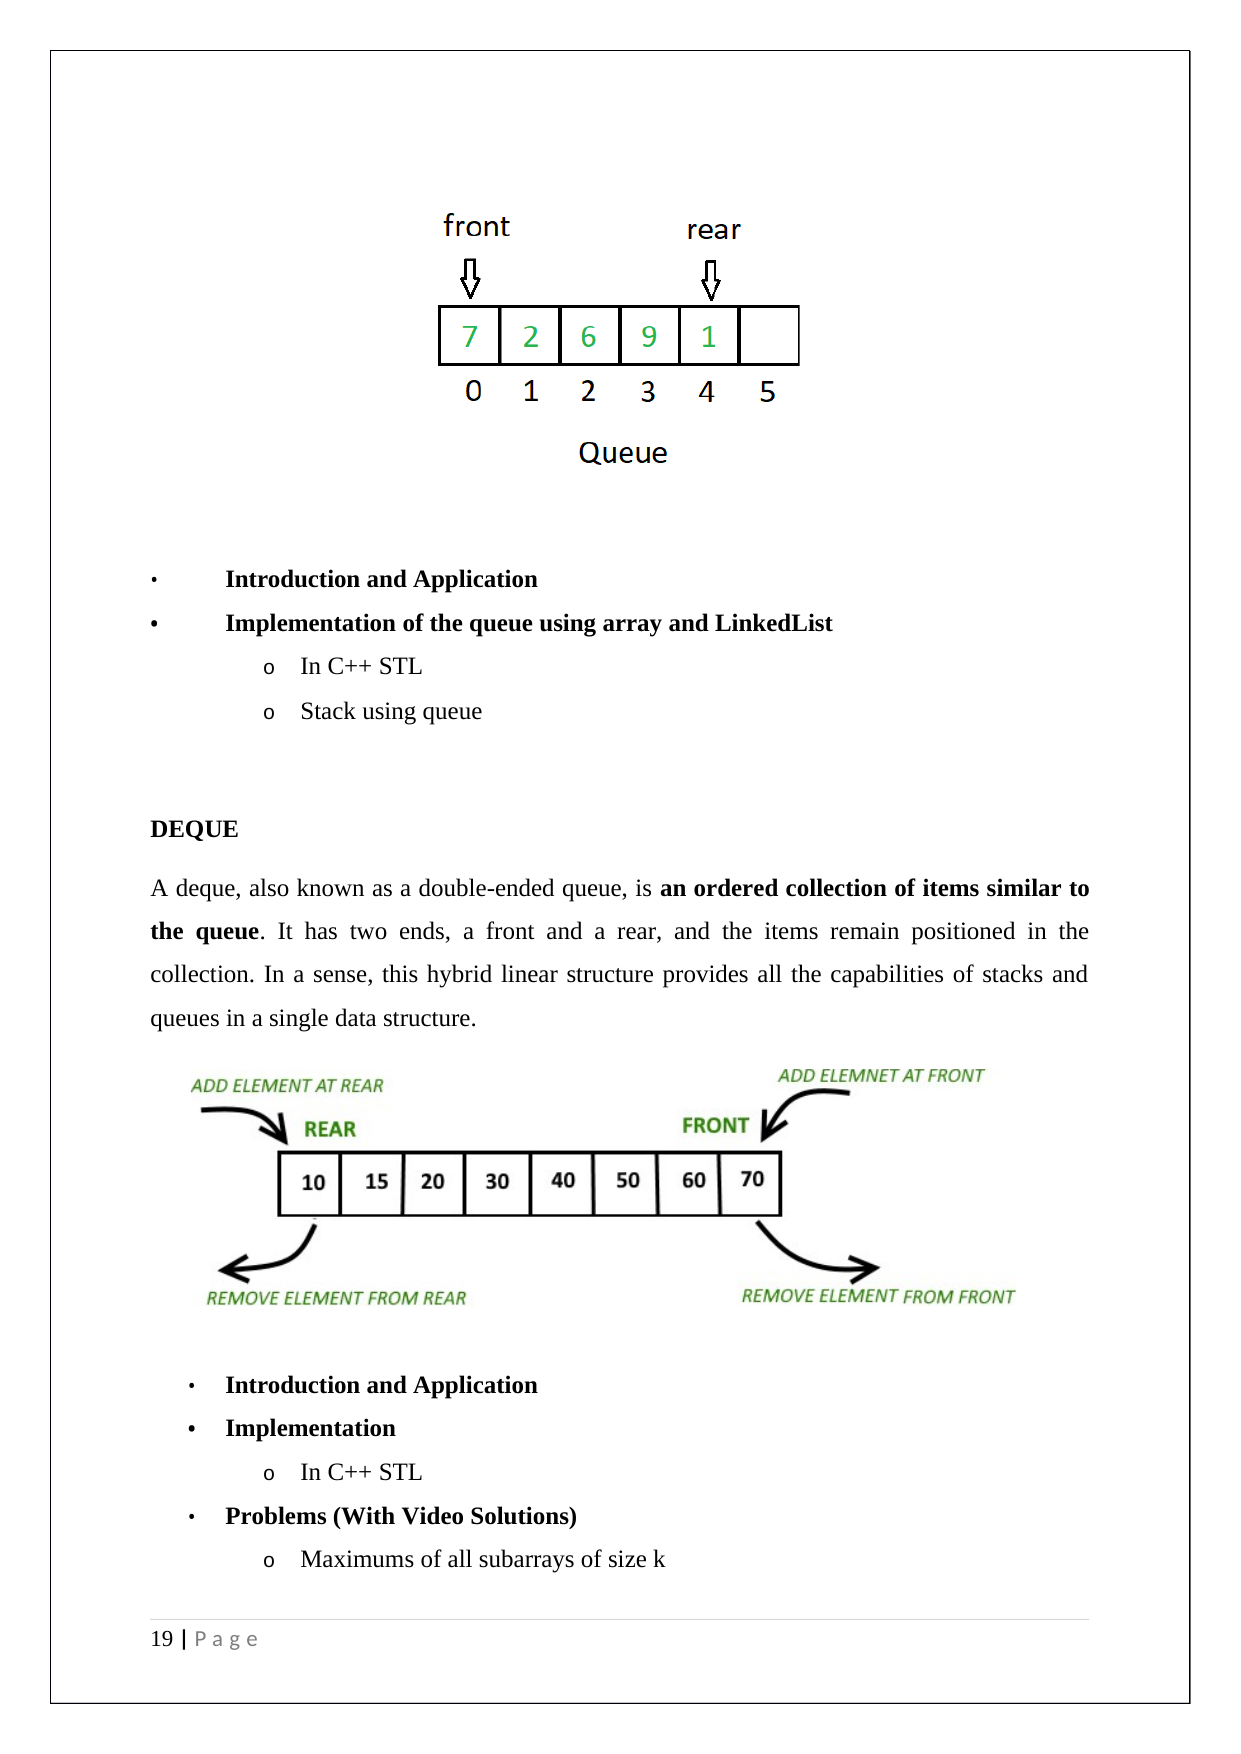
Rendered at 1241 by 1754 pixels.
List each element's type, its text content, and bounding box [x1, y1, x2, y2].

picture [190, 1069, 1017, 1306]
text A deque, also known as a double-ended queue, is an ordered collection of items similar to the queue. It has two ends, a front and a rear, and the items remain positioned in the collection. In a sense, this hybrid linear structure provides all the capabilities of stacks and queues in a single data structure. [150, 873, 1090, 1031]
list Implementation of the queue using array and LinkedList [150, 608, 1155, 637]
list Stack using queue [263, 696, 1155, 725]
list In C++ STL [263, 1457, 1155, 1486]
list Maximums of all subarrays of size k [263, 1544, 1155, 1574]
subtitle Introduction and Application [188, 1370, 1155, 1399]
picture [438, 213, 800, 465]
list Implementation [188, 1413, 1155, 1443]
subtitle Introduction and Application [150, 564, 1155, 594]
subtitle DEQUE [150, 814, 1155, 843]
subtitle Problems (With Video Solutions) [188, 1501, 1155, 1530]
list In C++ STL [263, 651, 1155, 681]
